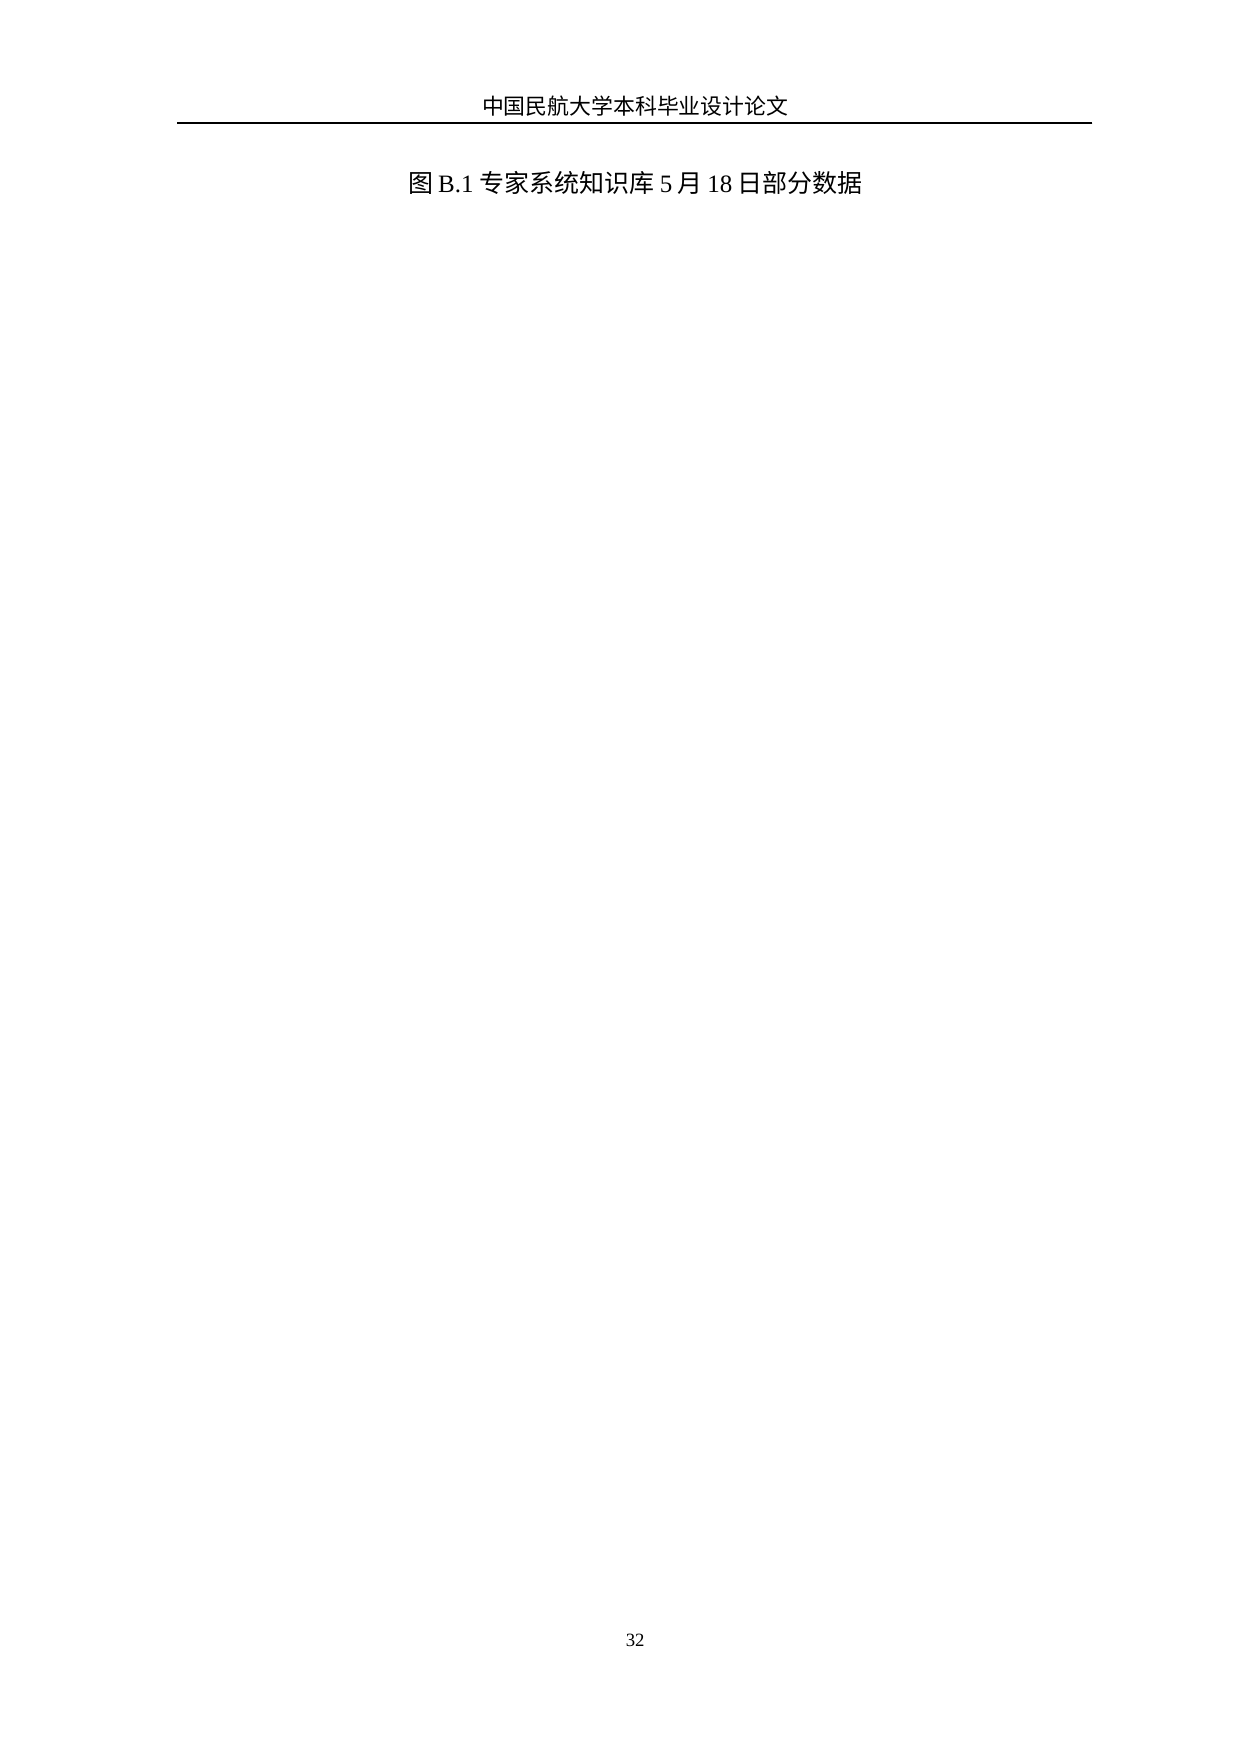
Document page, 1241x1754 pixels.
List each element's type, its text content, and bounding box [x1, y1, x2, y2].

text 图B.1 专家系统知识库5月18日部分数据 [177, 148, 1092, 214]
